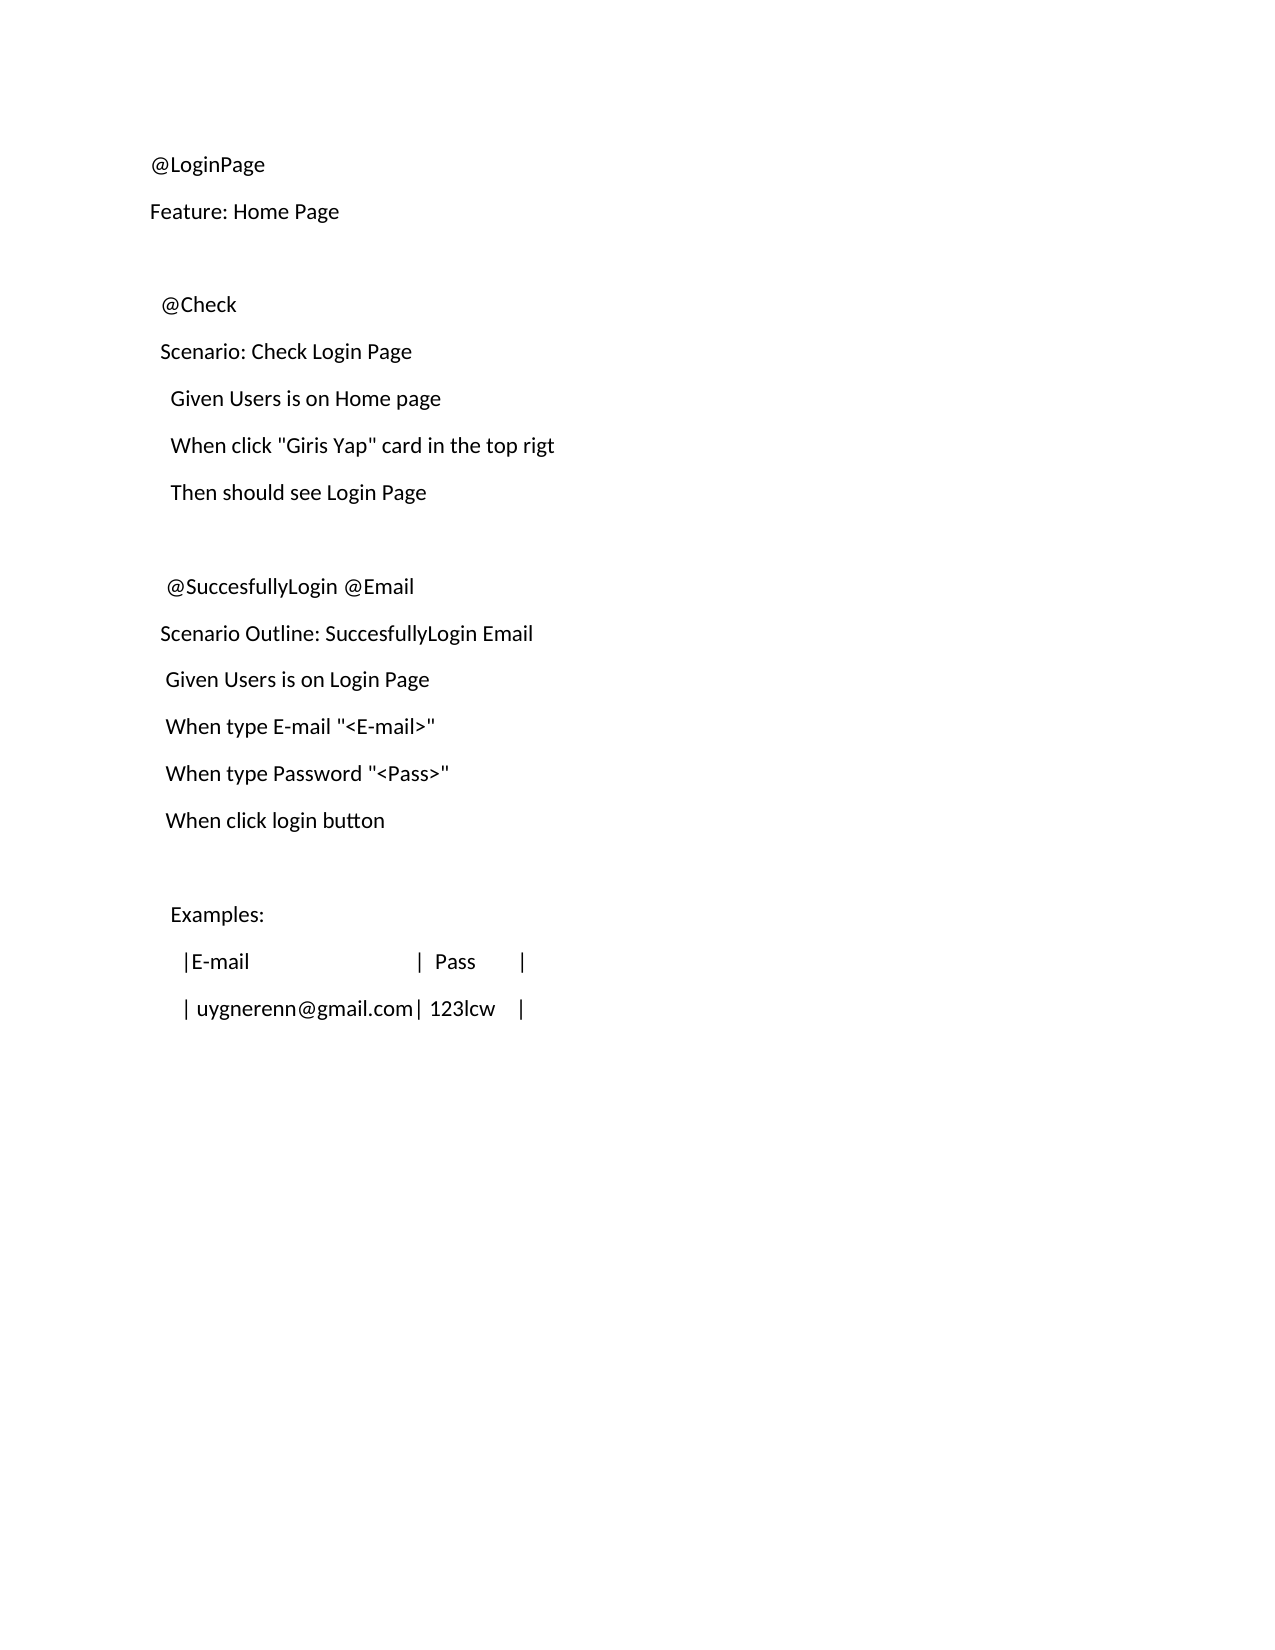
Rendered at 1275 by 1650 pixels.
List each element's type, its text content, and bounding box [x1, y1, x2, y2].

text Scenario: Check Login Page [150, 337, 1125, 366]
text When click login button [150, 806, 1125, 834]
text Given Users is on Home page [150, 384, 1125, 412]
text |E-mail | Pass | [150, 947, 1125, 975]
text When click "Giris Yap" card in the top rigt [150, 431, 1125, 459]
text Given Users is on Login Page [150, 666, 1125, 694]
text Feature: Home Page [150, 197, 1125, 225]
text @SuccesfullyLogin @Email [150, 572, 1125, 600]
text Examples: [150, 900, 1125, 928]
text When type Password "<Pass>" [150, 759, 1125, 787]
text Then should see Login Page [150, 478, 1125, 506]
text @Check [150, 291, 1125, 319]
text @LoginPage [150, 150, 1125, 178]
text Scenario Outline: SuccesfullyLogin Email [150, 619, 1125, 647]
text | uygnerenn@gmail.com| 123lcw | [150, 994, 1125, 1022]
text When type E-mail "<E-mail>" [150, 712, 1125, 741]
